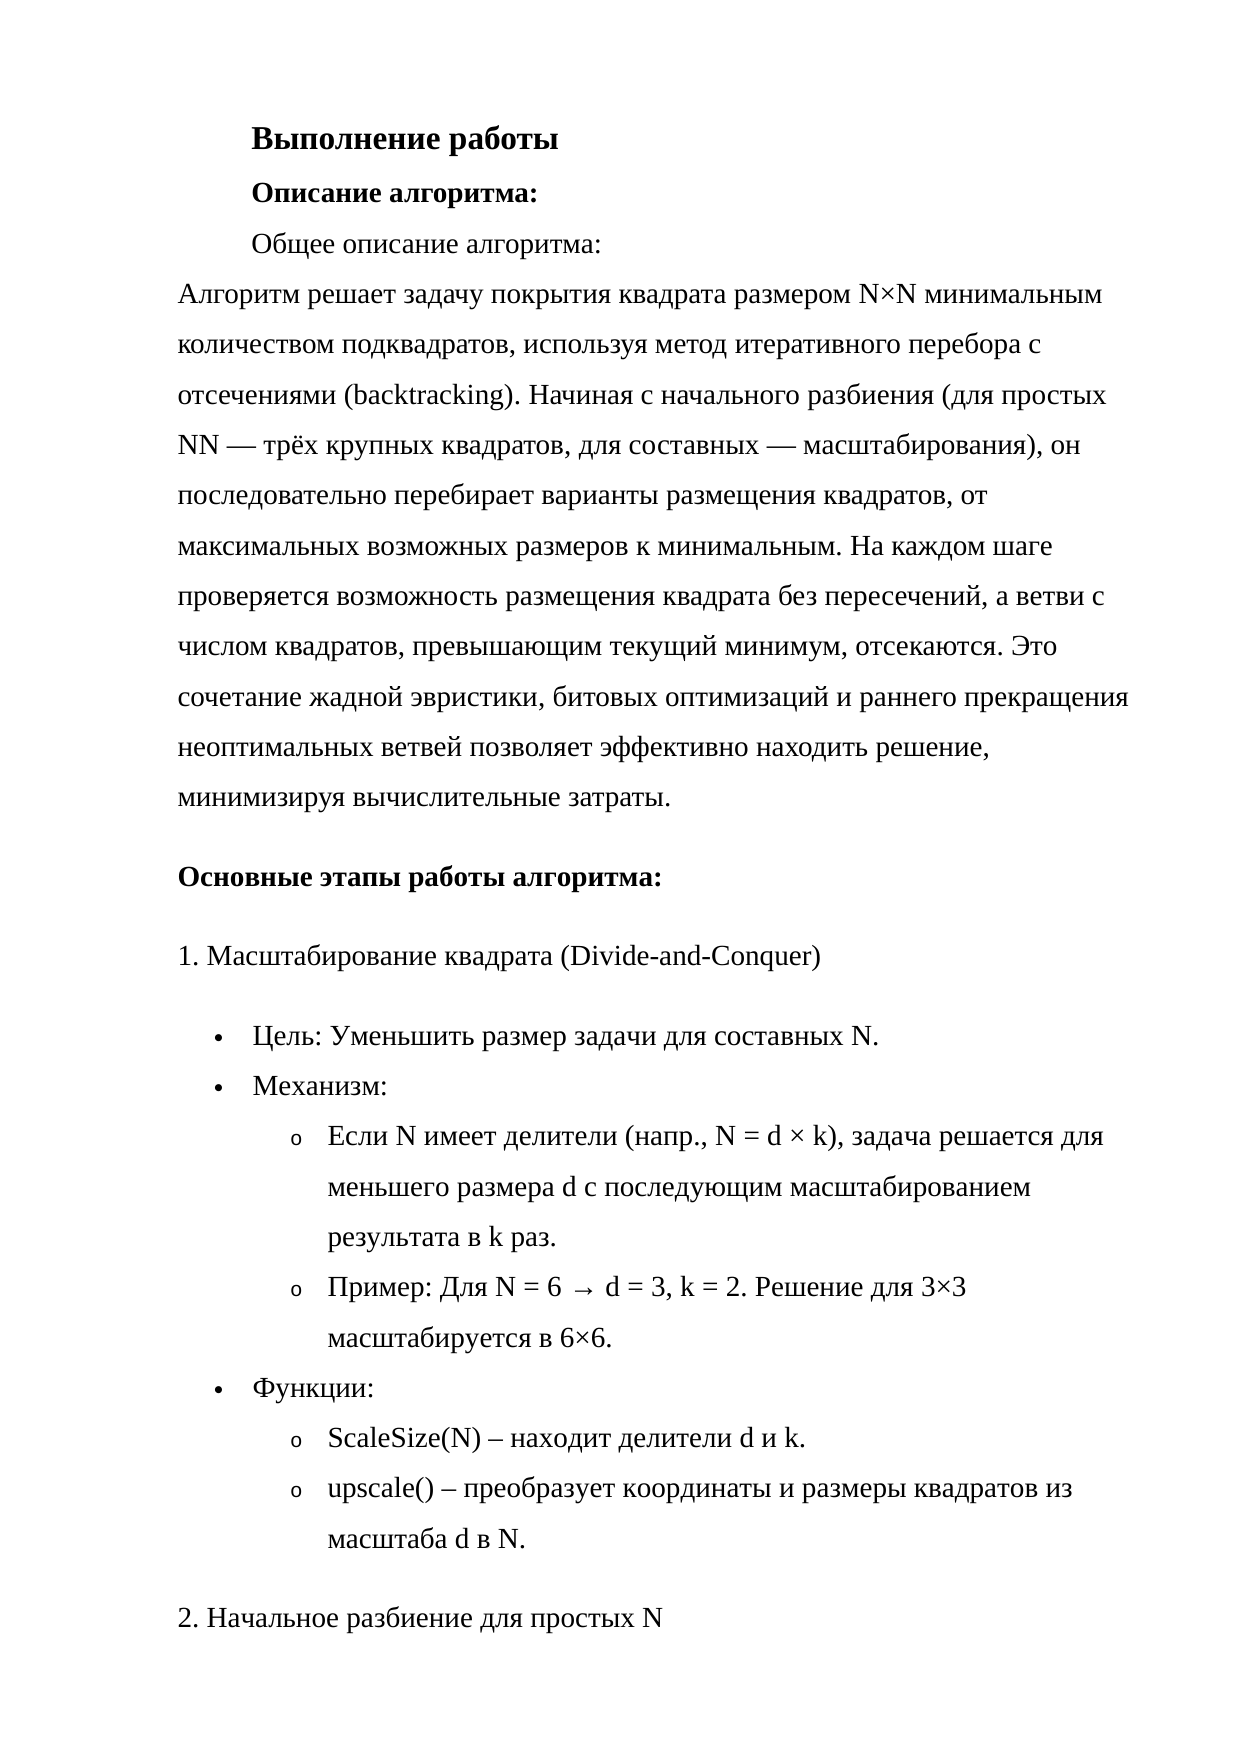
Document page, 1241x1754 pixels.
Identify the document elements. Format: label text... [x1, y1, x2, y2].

list Если N имеет делители (напр., N = d × k), задача решается для меньшего размера d с последующим масштабированием результата в k раз. [290, 1118, 1152, 1253]
text Выполнение работы [177, 118, 1152, 156]
text 2. Начальное разбиение для простых N [177, 1600, 1152, 1634]
text Общее описание алгоритма: Алгоритм решает задачу покрытия квадрата размером N×N минимальным количеством подквадратов, используя метод итеративного перебора с отсечениями (backtracking). Начиная с начального разбиения (для простых NN — трёх крупных квадратов, для составных — масштабирования), он последовательно перебирает варианты размещения квадратов, от максимальных возможных размеров к минимальным. На каждом шаге проверяется возможность размещения квадрата без пересечений, а ветви с числом квадратов, превышающим текущий минимум, отсекаются. Это сочетание жадной эвристики, битовых оптимизаций и раннего прекращения неоптимальных ветвей позволяет эффективно находить решение, минимизируя вычислительные затраты. [177, 226, 1152, 813]
list Пример: Для N = 6 → d = 3, k = 2. Решение для 3×3 масштабируется в 6×6. [290, 1269, 1152, 1353]
list Цель: Уменьшить размер задачи для составных N. [215, 1018, 1152, 1051]
list ScaleSize(N) – находит делители d и k. [290, 1420, 1152, 1454]
text 1. Масштабирование квадрата (Divide-and-Conquer) [177, 938, 1152, 972]
text Описание алгоритма: [177, 176, 1152, 209]
list upscale() – преобразует координаты и размеры квадратов из масштаба d в N. [290, 1471, 1152, 1554]
list Функции: [215, 1370, 1152, 1403]
text Основные этапы работы алгоритма: [177, 859, 1152, 892]
list Механизм: [215, 1068, 1152, 1102]
